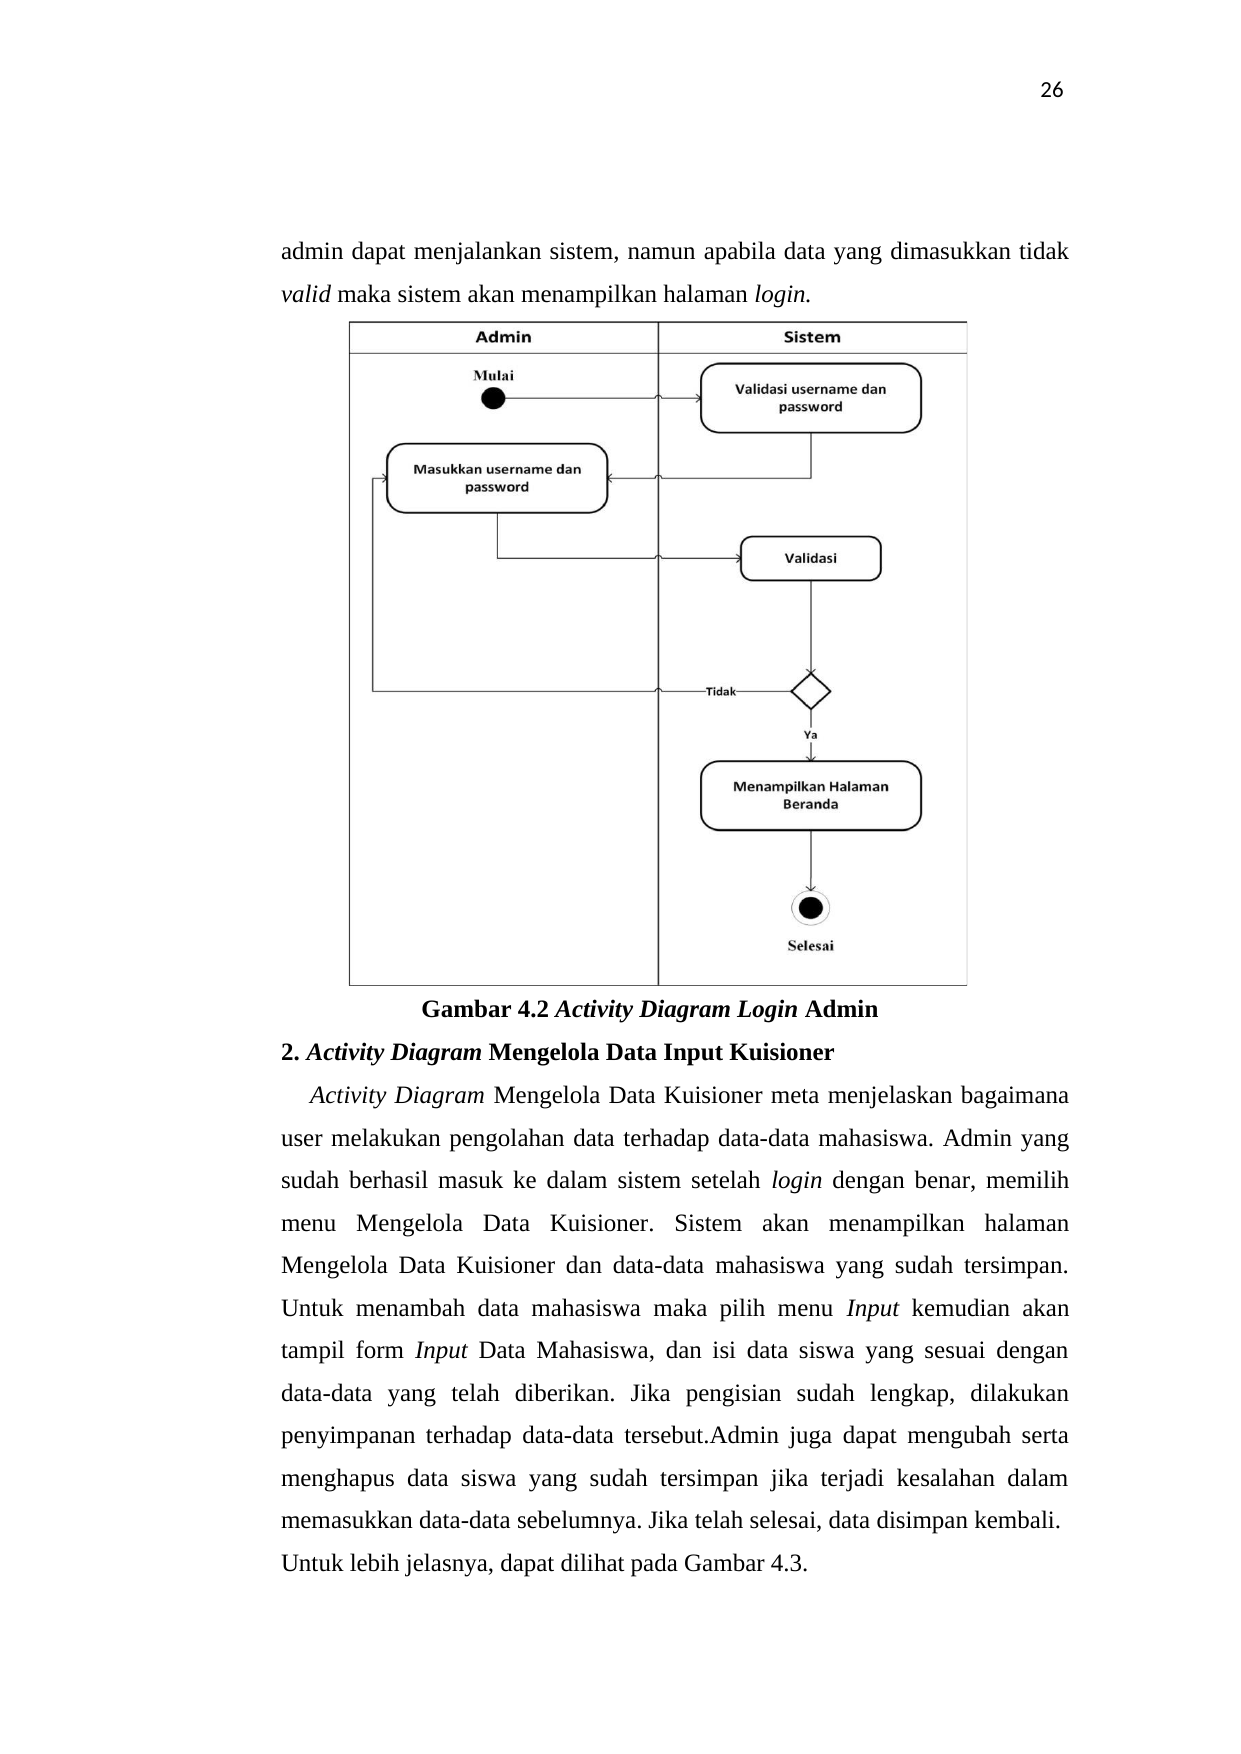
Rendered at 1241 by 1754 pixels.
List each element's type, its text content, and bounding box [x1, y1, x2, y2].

text Untuk lebih jelasnya, dapat dilihat pada Gambar 4.3. [281, 1548, 1069, 1577]
text Activity Diagram Mengelola Data Kuisioner meta menjelaskan bagaimana user melakukan pengolahan data terhadap data-data mahasiswa. Admin yang sudah berhasil masuk ke dalam sistem setelah login dengan benar, memilih menu Mengelola Data Kuisioner. Sistem akan menampilkan halaman Mengelola Data Kuisioner dan data-data mahasiswa yang sudah tersimpan. Untuk menambah data mahasiswa maka pilih menu Input kemudian akan tampil form Input Data Mahasiswa, dan isi data siswa yang sesuai dengan data-data yang telah diberikan. Jika pengisian sudah lengkap, dilakukan penyimpanan terhadap data-data tersebut.Admin juga dapat mengubah serta menghapus data siswa yang sudah tersimpan jika terjadi kesalahan dalam memasukkan data-data sebelumnya. Jika telah selesai, data disimpan kembali. [281, 1080, 1069, 1534]
text Gambar 4.2 Activity Diagram Login Admin [227, 994, 1072, 1023]
picture [348, 321, 968, 986]
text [281, 236, 1069, 307]
subtitle 2. Activity Diagram Mengelola Data Input Kuisioner [281, 1037, 1071, 1066]
